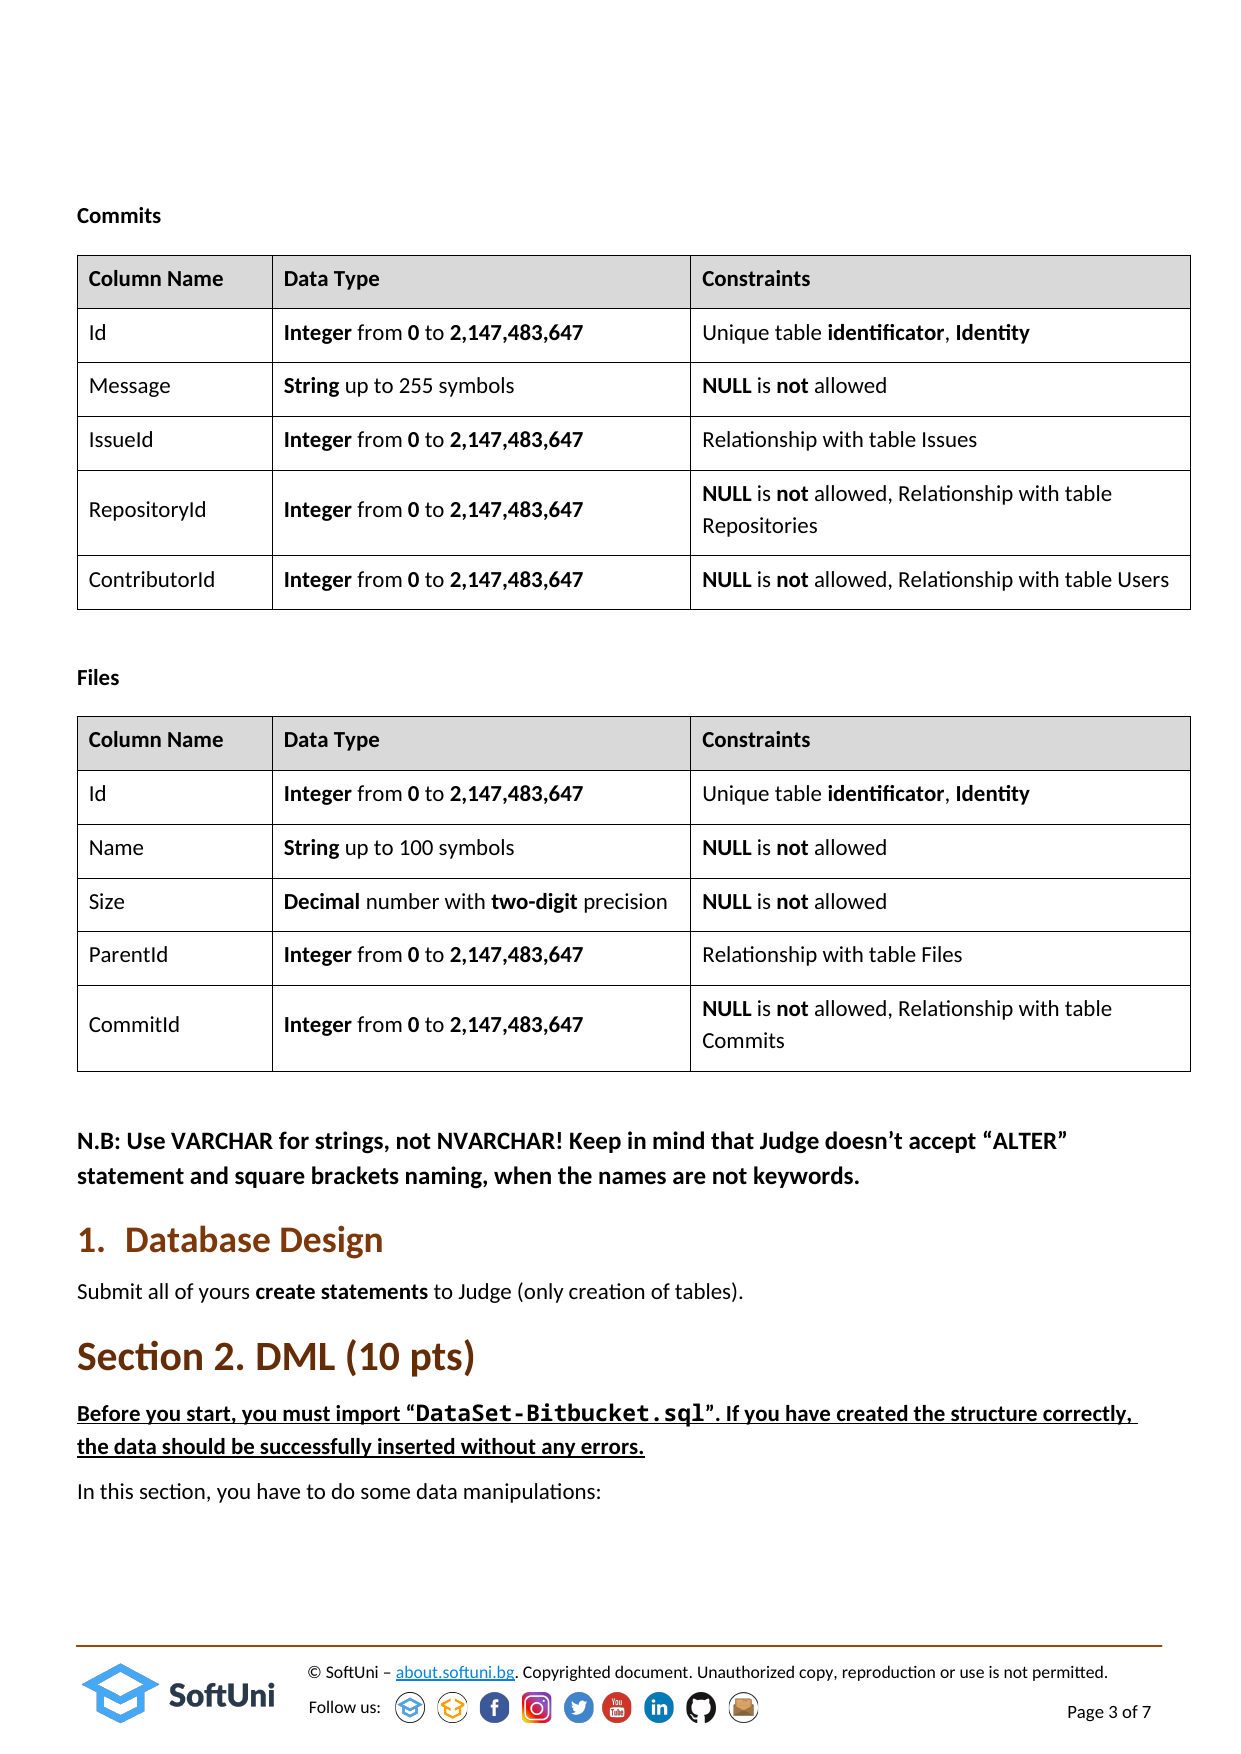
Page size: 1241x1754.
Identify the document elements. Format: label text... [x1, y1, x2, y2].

picture [395, 1692, 425, 1723]
picture [602, 1692, 632, 1723]
table_cell Relationship with table Issues [691, 417, 1190, 469]
table_cell Integer from 0 to 2,147,483,647 [273, 986, 690, 1071]
table_cell String up to 100 symbols [273, 825, 690, 877]
table_cell Unique table identificator, Identity [691, 309, 1190, 362]
text N.B: Use VARCHAR for strings, not NVARCHAR! Keep in mind that Judge doesn’t accept “ALTER” statement and square brackets naming, when the names are not keywords. [77, 1125, 1163, 1191]
picture [728, 1692, 759, 1723]
table_cell ParentId [78, 932, 272, 985]
table_cell Id [78, 771, 272, 824]
table_cell Integer from 0 to 2,147,483,647 [273, 417, 690, 469]
picture [686, 1692, 716, 1723]
table_cell Decimal number with two-digit precision [273, 879, 690, 931]
table_cell Size [78, 879, 272, 931]
text Submit all of yours create statements to Judge (only creation of tables). [77, 1277, 1163, 1305]
table_cell Integer from 0 to 2,147,483,647 [273, 771, 690, 824]
table_cell Integer from 0 to 2,147,483,647 [273, 471, 690, 555]
table_cell NULL is not allowed [691, 825, 1190, 877]
picture [437, 1692, 468, 1723]
table_cell NULL is not allowed [691, 879, 1190, 931]
table_cell Id [78, 309, 272, 362]
table_header Data Type [273, 256, 690, 308]
table_cell NULL is not allowed, Relationship with table Repositories [691, 471, 1190, 555]
table_cell NULL is not allowed, Relationship with table Users [691, 556, 1190, 609]
picture [564, 1692, 594, 1723]
subtitle Section 2. DML (10 pts) [77, 1330, 1163, 1381]
table_cell IssueId [78, 417, 272, 469]
table_header Column Name [78, 717, 272, 770]
table_cell Message [78, 363, 272, 416]
table_cell Unique table identificator, Identity [691, 771, 1190, 824]
picture [658, 1705, 667, 1714]
table_header Column Name [78, 256, 272, 308]
table_cell NULL is not allowed, Relationship with table Commits [691, 986, 1190, 1071]
picture [644, 1714, 653, 1723]
table_cell CommitId [78, 986, 272, 1071]
table_cell Relationship with table Files [691, 932, 1190, 985]
table_cell Integer from 0 to 2,147,483,647 [273, 556, 690, 609]
table_header Constraints [691, 717, 1190, 770]
table_cell Integer from 0 to 2,147,483,647 [273, 932, 690, 985]
picture [479, 1692, 510, 1723]
table_cell Integer from 0 to 2,147,483,647 [273, 309, 690, 362]
table_cell NULL is not allowed [691, 363, 1190, 416]
text Files [77, 663, 1163, 691]
table_cell RepositoryId [78, 471, 272, 555]
picture [522, 1692, 552, 1723]
table_cell ContributorId [78, 556, 272, 609]
text Commits [77, 201, 1163, 229]
table_cell String up to 255 symbols [273, 363, 690, 416]
table_header Constraints [691, 256, 1190, 308]
picture [75, 1658, 281, 1729]
table_cell Name [78, 825, 272, 877]
table_header Data Type [273, 717, 690, 770]
picture [644, 1692, 653, 1701]
picture [665, 1714, 674, 1723]
picture [665, 1692, 674, 1701]
subtitle Database Design [77, 1216, 1163, 1262]
text Before you start, you must import “DataSet-Bitbucket.sql”. If you have created the structure correctly, the data should be successfully inserted without any errors. [77, 1397, 1163, 1460]
text In this section, you have to do some data manipulations: [77, 1477, 1163, 1505]
